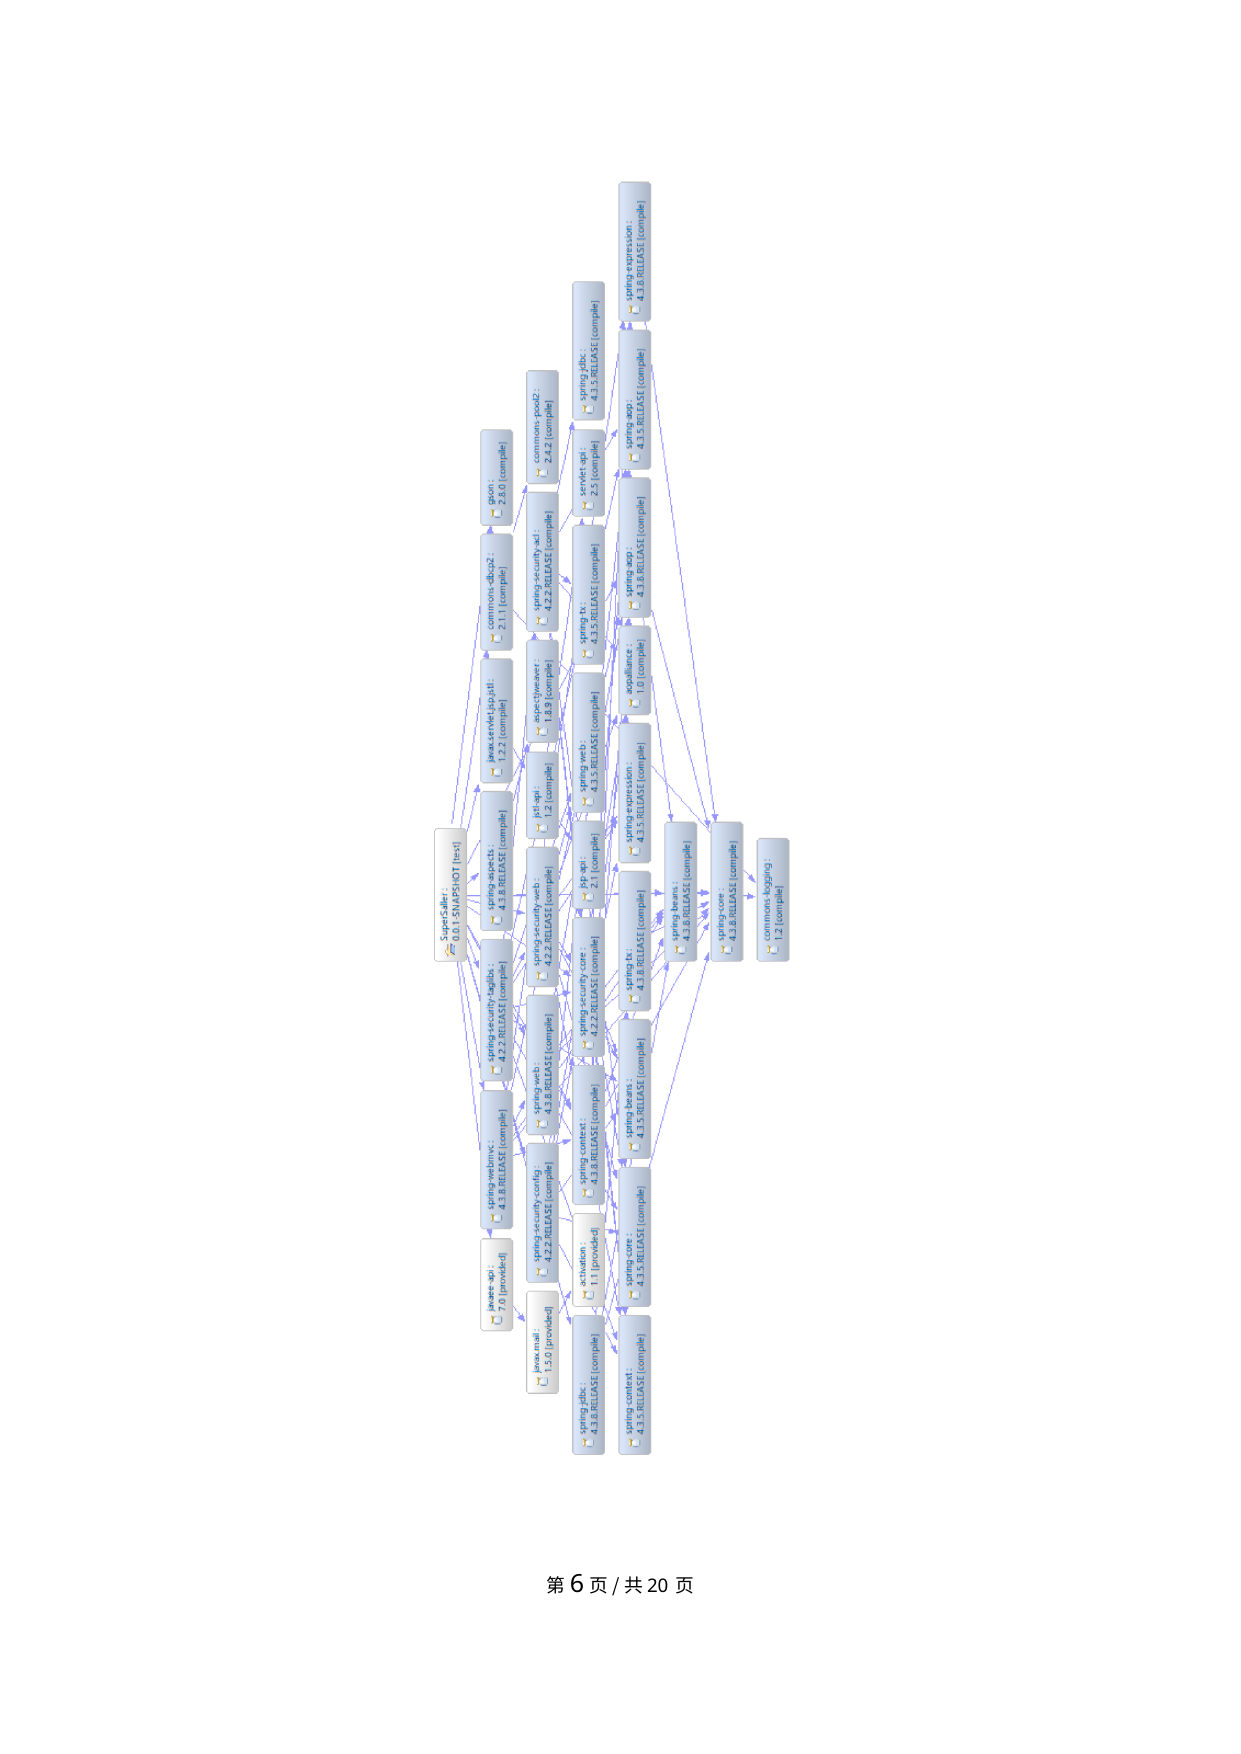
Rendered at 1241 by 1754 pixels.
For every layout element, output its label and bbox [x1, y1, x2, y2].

picture [430, 167, 815, 1455]
